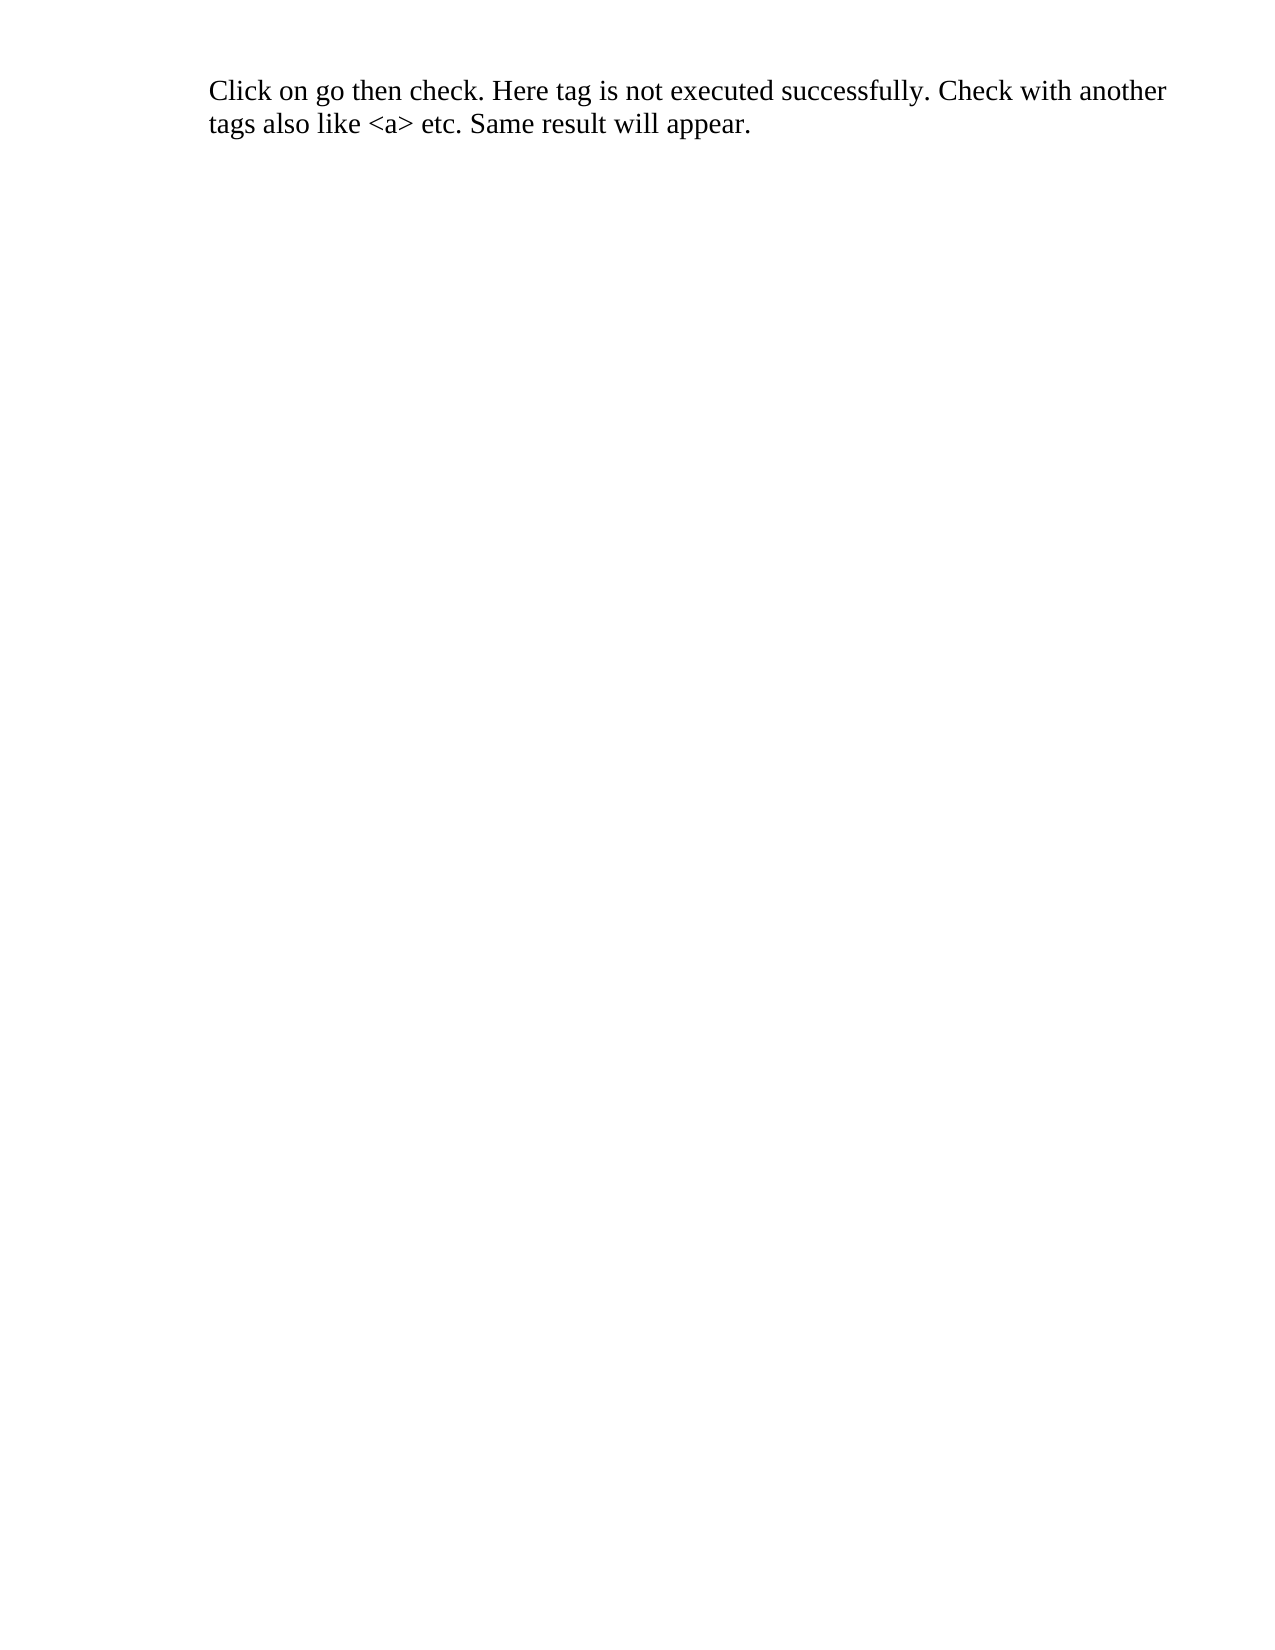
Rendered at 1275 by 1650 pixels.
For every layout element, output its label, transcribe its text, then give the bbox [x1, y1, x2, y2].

text Click on go then check. Here tag is not executed successfully. Check with another tags also like <a> etc. Same result will appear. [208, 73, 1214, 140]
